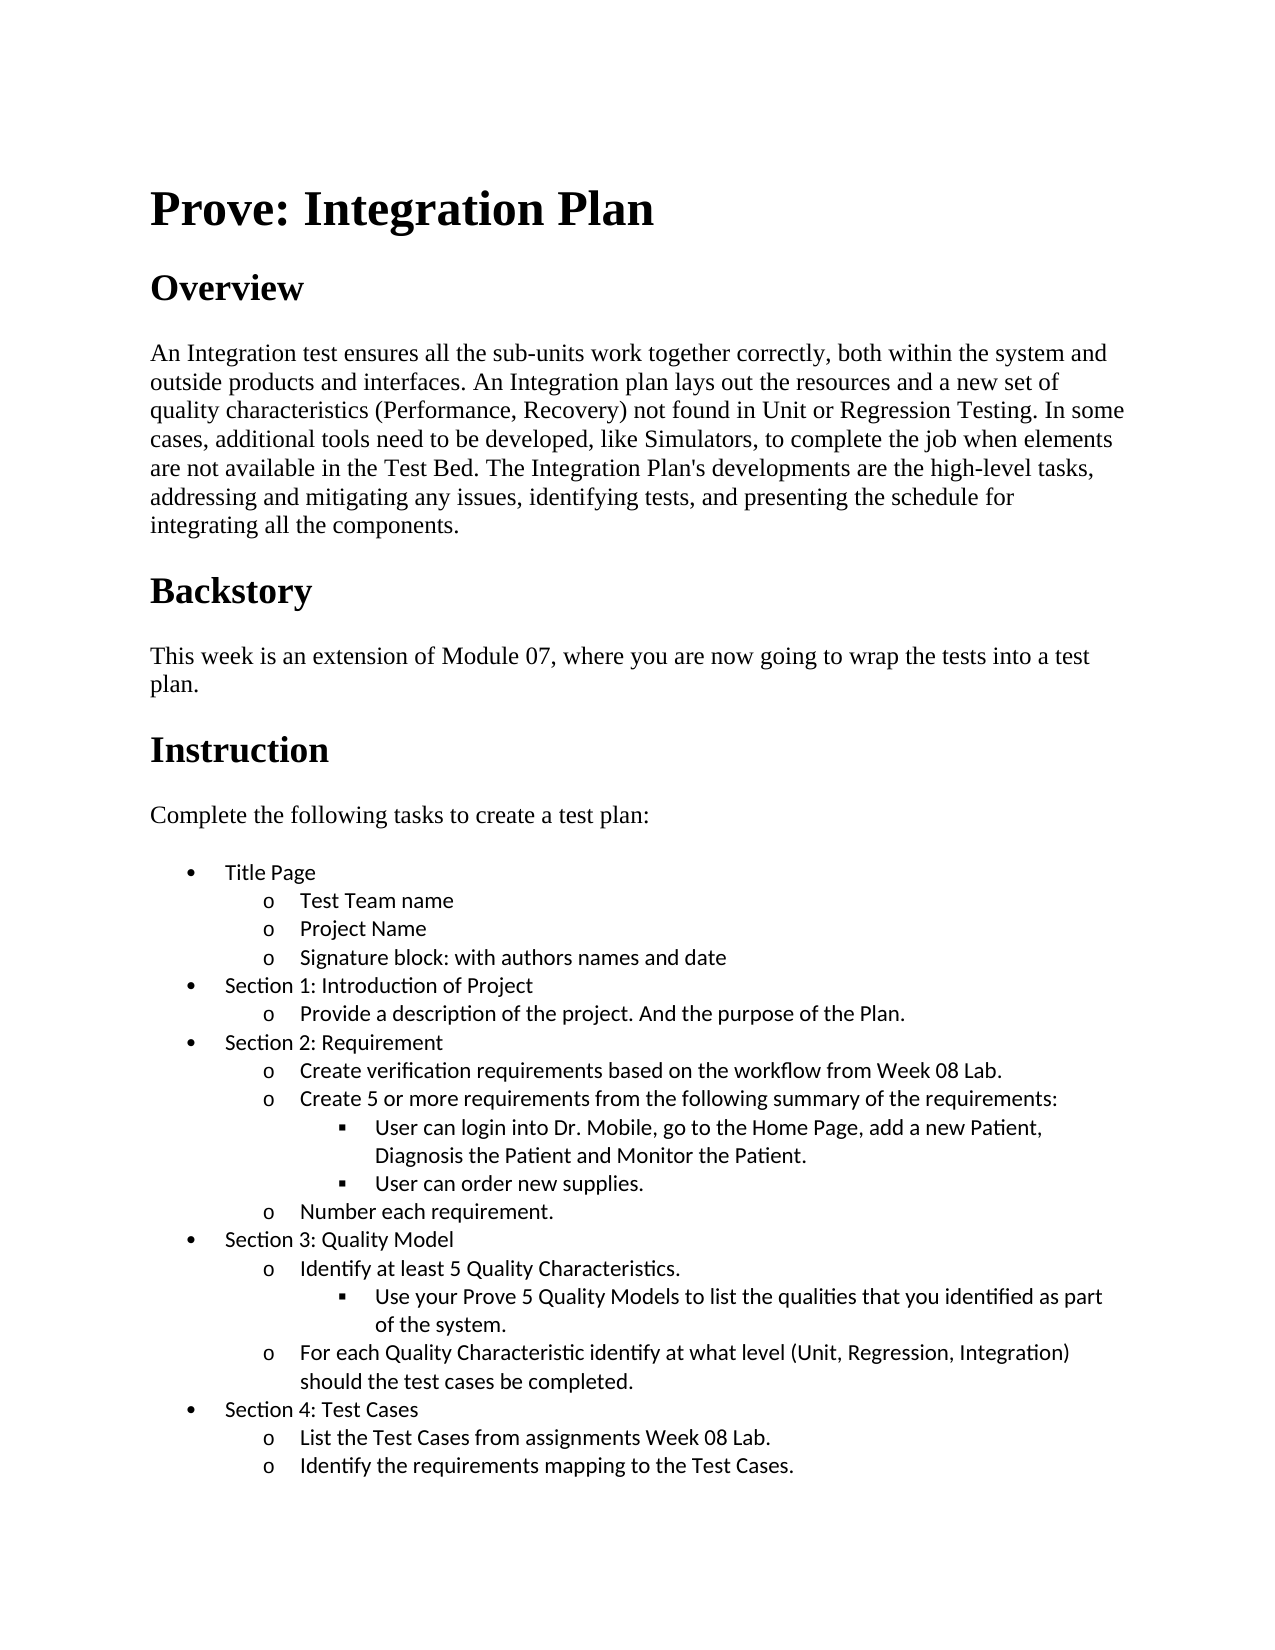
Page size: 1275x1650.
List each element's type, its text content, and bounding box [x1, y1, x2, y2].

subtitle Instruction [150, 727, 1125, 771]
list Test Team name [262, 886, 1125, 914]
list Number each requirement. [262, 1197, 1125, 1226]
subtitle Prove: Integration Plan [150, 179, 1125, 237]
list Section 2: Requirement [187, 1028, 1125, 1056]
list Use your Prove 5 Quality Models to list the qualities that you identified as part of the system. [337, 1282, 1125, 1338]
subtitle Overview [150, 266, 1125, 309]
list Identify at least 5 Quality Characteristics. [262, 1254, 1125, 1282]
list Section 3: Quality Model [187, 1226, 1125, 1254]
text An Integration test ensures all the sub-units work together correctly, both within the system and outside products and interfaces. An Integration plan lays out the resources and a new set of quality characteristics (Performance, Recovery) not found in Unit or Regression Testing. In some cases, additional tools need to be developed, like Simulators, to complete the job when elements are not available in the Test Bed. The Integration Plan's developments are the high-level tasks, addressing and mitigating any issues, identifying tests, and presenting the schedule for integrating all the components. [150, 338, 1125, 539]
list Provide a description of the project. And the purpose of the Plan. [262, 999, 1125, 1028]
list Section 1: Introduction of Project [187, 971, 1125, 999]
list User can order new supplies. [337, 1169, 1125, 1197]
list Create verification requirements based on the workflow from Week 08 Lab. [262, 1056, 1125, 1084]
list Create 5 or more requirements from the following summary of the requirements: [262, 1084, 1125, 1113]
list Signature block: with authors names and date [262, 943, 1125, 971]
list Identify the requirements mapping to the Test Cases. [262, 1451, 1125, 1480]
text Complete the following tasks to create a test plan: [150, 800, 1125, 828]
list Project Name [262, 914, 1125, 943]
list Title Page [187, 858, 1125, 886]
text This week is an extension of Module 07, where you are now going to wrap the tests into a test plan. [150, 641, 1125, 698]
list User can login into Dr. Mobile, go to the Home Page, add a new Patient, Diagnosis the Patient and Monitor the Patient. [337, 1113, 1125, 1169]
list List the Test Cases from assignments Week 08 Lab. [262, 1423, 1125, 1451]
subtitle Backstory [150, 568, 1125, 612]
list Section 4: Test Cases [187, 1395, 1125, 1423]
list For each Quality Characteristic identify at what level (Unit, Regression, Integration) should the test cases be completed. [262, 1338, 1125, 1395]
